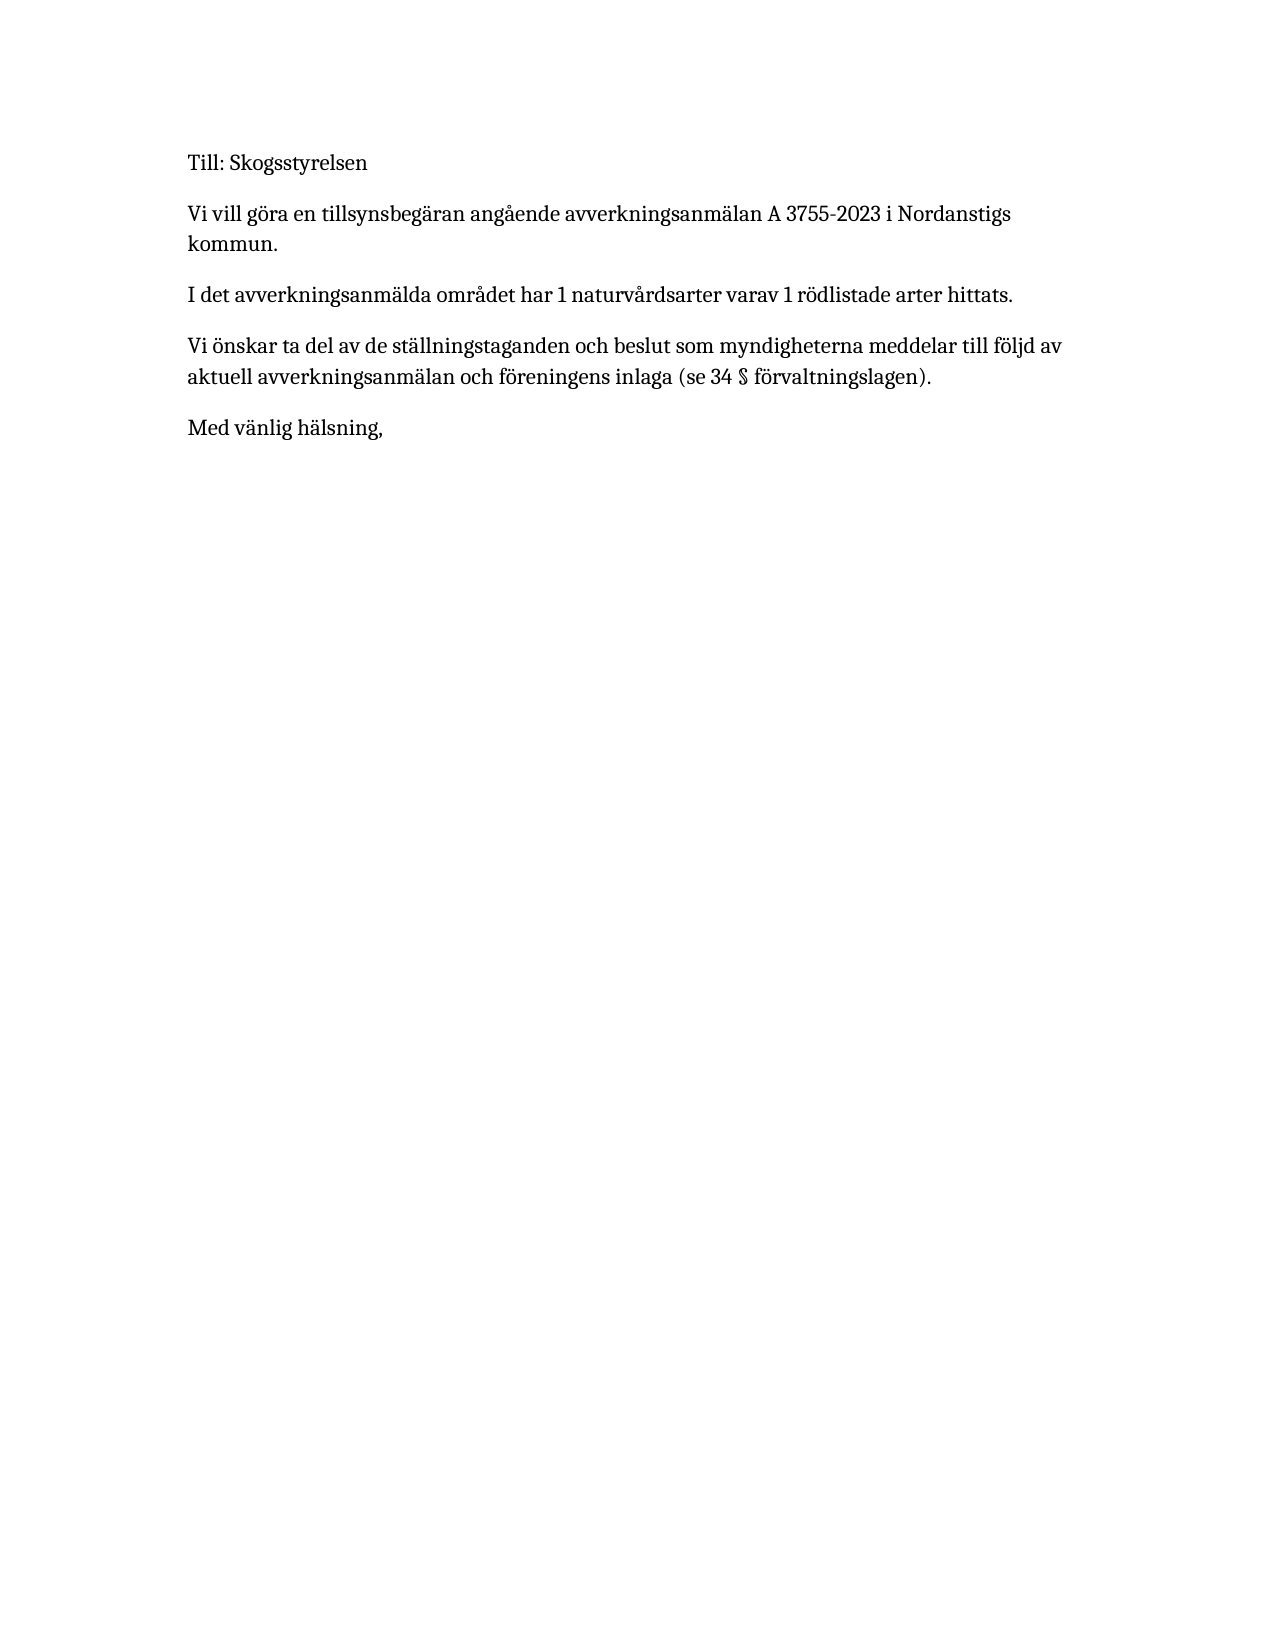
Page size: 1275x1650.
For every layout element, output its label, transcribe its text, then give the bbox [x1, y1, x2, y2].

text Till: Skogsstyrelsen [187, 150, 1087, 176]
text Vi vill göra en tillsynsbegäran angående avverkningsanmälan A 3755-2023 i Nordanstigs kommun. [187, 201, 1087, 258]
text I det avverkningsanmälda området har 1 naturvårdsarter varav 1 rödlistade arter hittats. [187, 282, 1087, 309]
text Vi önskar ta del av de ställningstaganden och beslut som myndigheterna meddelar till följd av aktuell avverkningsanmälan och föreningens inlaga (se 34 § förvaltningslagen). [187, 333, 1087, 390]
text Med vänlig hälsning, [187, 414, 1087, 471]
